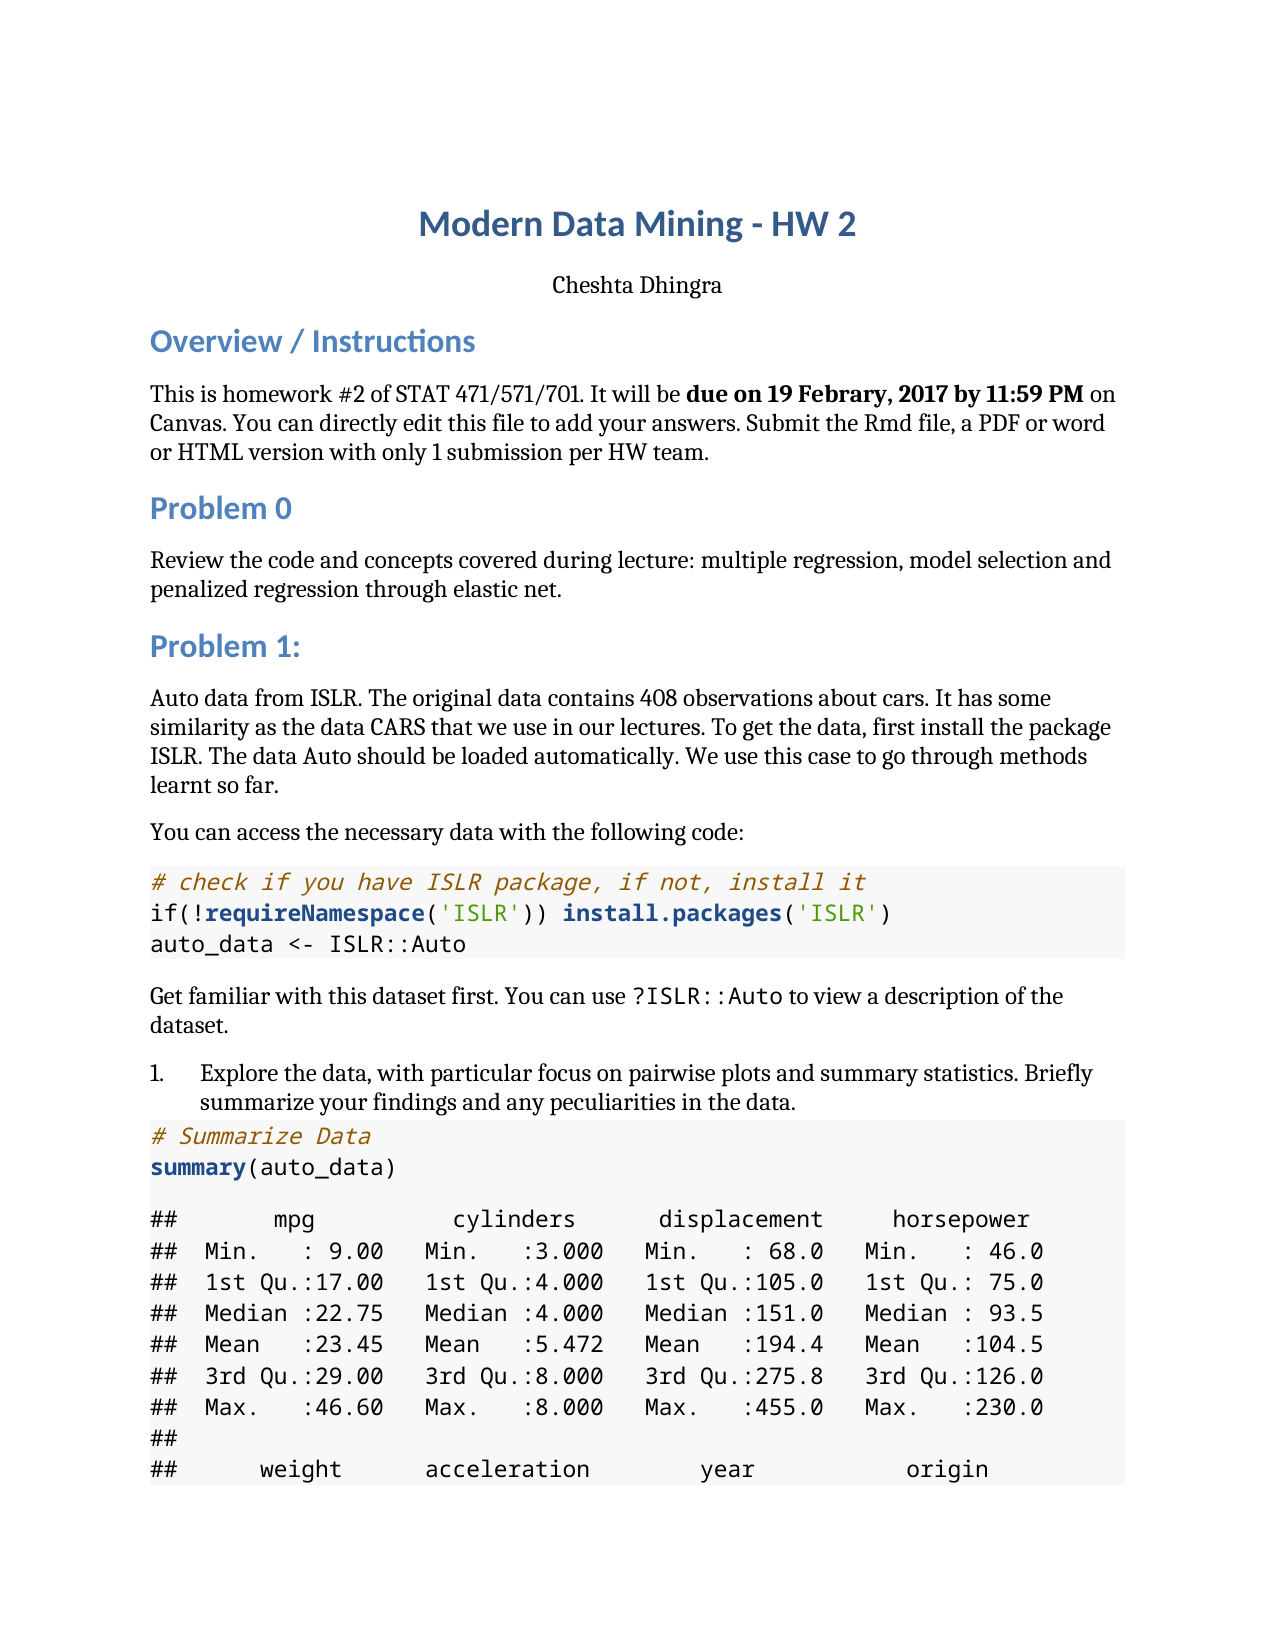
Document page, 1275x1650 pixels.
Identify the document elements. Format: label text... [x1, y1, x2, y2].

list Explore the data, with particular focus on pairwise plots and summary statistics. Briefly summarize your findings and any peculiarities in the data. [150, 1059, 1125, 1116]
title Modern Data Mining - HW 2 [150, 200, 1125, 246]
text # Summarize Data summary(auto_data) [370, 1120, 1125, 1183]
text Review the code and concepts covered during lecture: multiple regression, model selection and penalized regression through elastic net. [150, 546, 1125, 604]
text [150, 1203, 1125, 1485]
subtitle Overview / Instructions [150, 320, 1125, 361]
subtitle Problem 0 [150, 487, 1125, 528]
subtitle Problem 1: [150, 625, 1125, 666]
text This is homework #2 of STAT 471/571/701. It will be due on 19 Febrary, 2017 by 11:59 PM on Canvas. You can directly edit this file to add your answers. Submit the Rmd file, a PDF or word or HTML version with only 1 submission per HW team. [150, 380, 1125, 466]
text Get familiar with this dataset first. You can use ?ISLR::Auto to view a description of the dataset. [150, 980, 1125, 1040]
text Cheshta Dhingra [150, 271, 1125, 299]
text # check if you have ISLR package, if not, install it if(!requireNamespace('ISLR')) install.packages('ISLR') auto_data <- ISLR::Auto [466, 866, 1125, 959]
text You can access the necessary data with the following code: [150, 818, 1125, 847]
text Auto data from ISLR. The original data contains 408 observations about cars. It has some similarity as the data CARS that we use in our lectures. To get the data, first install the package ISLR. The data Auto should be loaded automatically. We use this case to go through methods learnt so far. [150, 684, 1125, 799]
